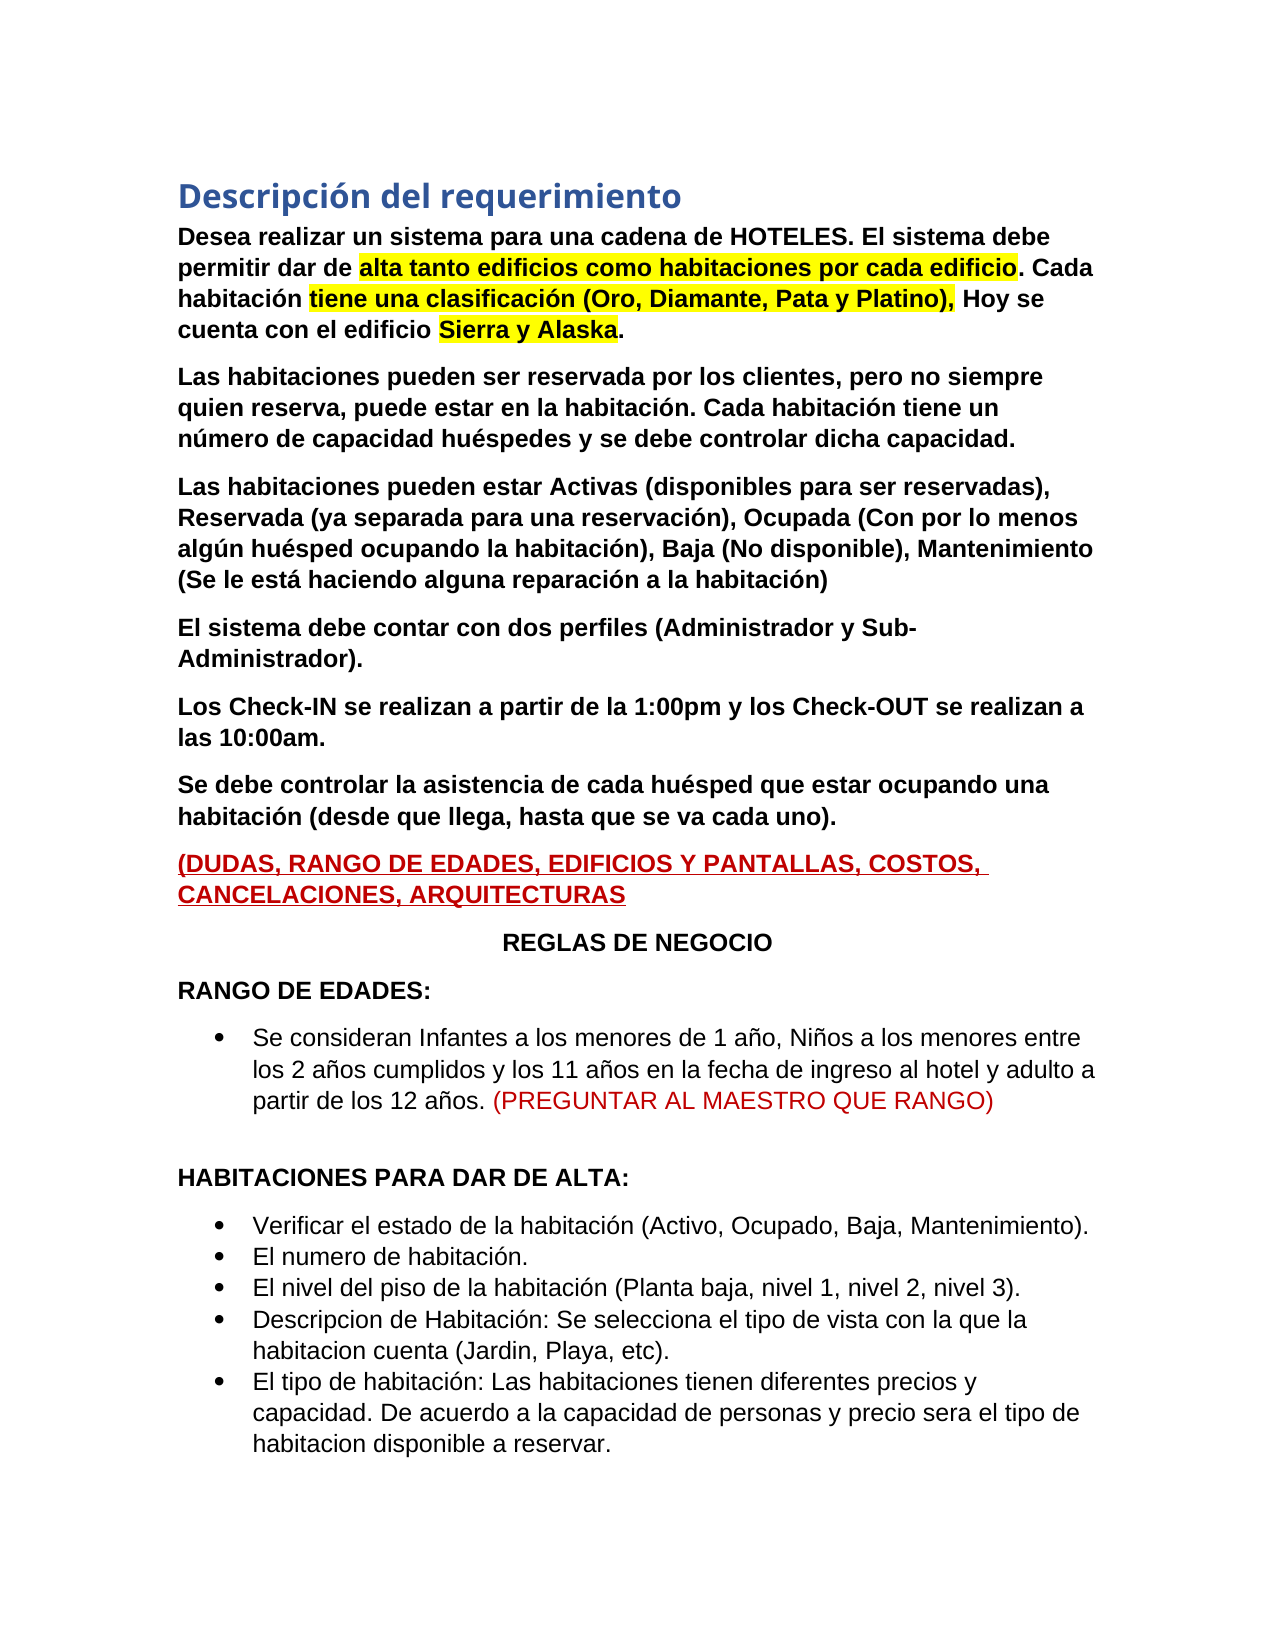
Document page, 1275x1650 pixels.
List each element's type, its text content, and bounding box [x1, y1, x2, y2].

list Se consideran Infantes a los menores de 1 año, Niños a los menores entre los 2 años cumplidos y los 11 años en la fecha de ingreso al hotel y adulto a partir de los 12 años. (PREGUNTAR AL MAESTRO QUE RANGO) [215, 1023, 1098, 1144]
text Se debe controlar la asistencia de cada huésped que estar ocupando una habitación (desde que llega, hasta que se va cada uno). [177, 771, 1098, 830]
text (DUDAS, RANGO DE EDADES, EDIFICIOS Y PANTALLAS, COSTOS, CANCELACIONES, ARQUITECTURAS [177, 849, 1098, 909]
text RANGO DE EDADES: [177, 976, 1098, 1004]
list El nivel del piso de la habitación (Planta baja, nivel 1, nivel 2, nivel 3). [215, 1273, 1098, 1302]
list Verificar el estado de la habitación (Activo, Ocupado, Baja, Mantenimiento). [215, 1211, 1098, 1240]
text Los Check-IN se realizan a partir de la 1:00pm y los Check-OUT se realizan a las 10:00am. [177, 692, 1098, 752]
list Descripcion de Habitación: Se selecciona el tipo de vista con la que la habitacion cuenta (Jardin, Playa, etc). [215, 1304, 1098, 1364]
text El sistema debe contar con dos perfiles (Administrador y Sub-Administrador). [177, 613, 1098, 673]
text Desea realizar un sistema para una cadena de HOTELES. El sistema debe permitir dar de alta tanto edificios como habitaciones por cada edificio. Cada habitación tiene una clasificación (Oro, Diamante, Pata y Platino), Hoy se cuenta con el edificio Sierra y Alaska. [177, 222, 1098, 343]
list El tipo de habitación: Las habitaciones tienen diferentes precios y capacidad. De acuerdo a la capacidad de personas y precio sera el tipo de habitacion disponible a reservar. [215, 1367, 1098, 1458]
list El numero de habitación. [215, 1242, 1098, 1271]
text Las habitaciones pueden ser reservada por los clientes, pero no siempre quien reserva, puede estar en la habitación. Cada habitación tiene un número de capacidad huéspedes y se debe controlar dicha capacidad. [177, 362, 1098, 453]
subtitle Descripción del requerimiento [177, 173, 1098, 218]
text Las habitaciones pueden estar Activas (disponibles para ser reservadas), Reservada (ya separada para una reservación), Ocupada (Con por lo menos algún huésped ocupando la habitación), Baja (No disponible), Mantenimiento (Se le está haciendo alguna reparación a la habitación) [177, 472, 1098, 594]
text HABITACIONES PARA DAR DE ALTA: [177, 1163, 1098, 1192]
text REGLAS DE NEGOCIO [177, 928, 1098, 957]
